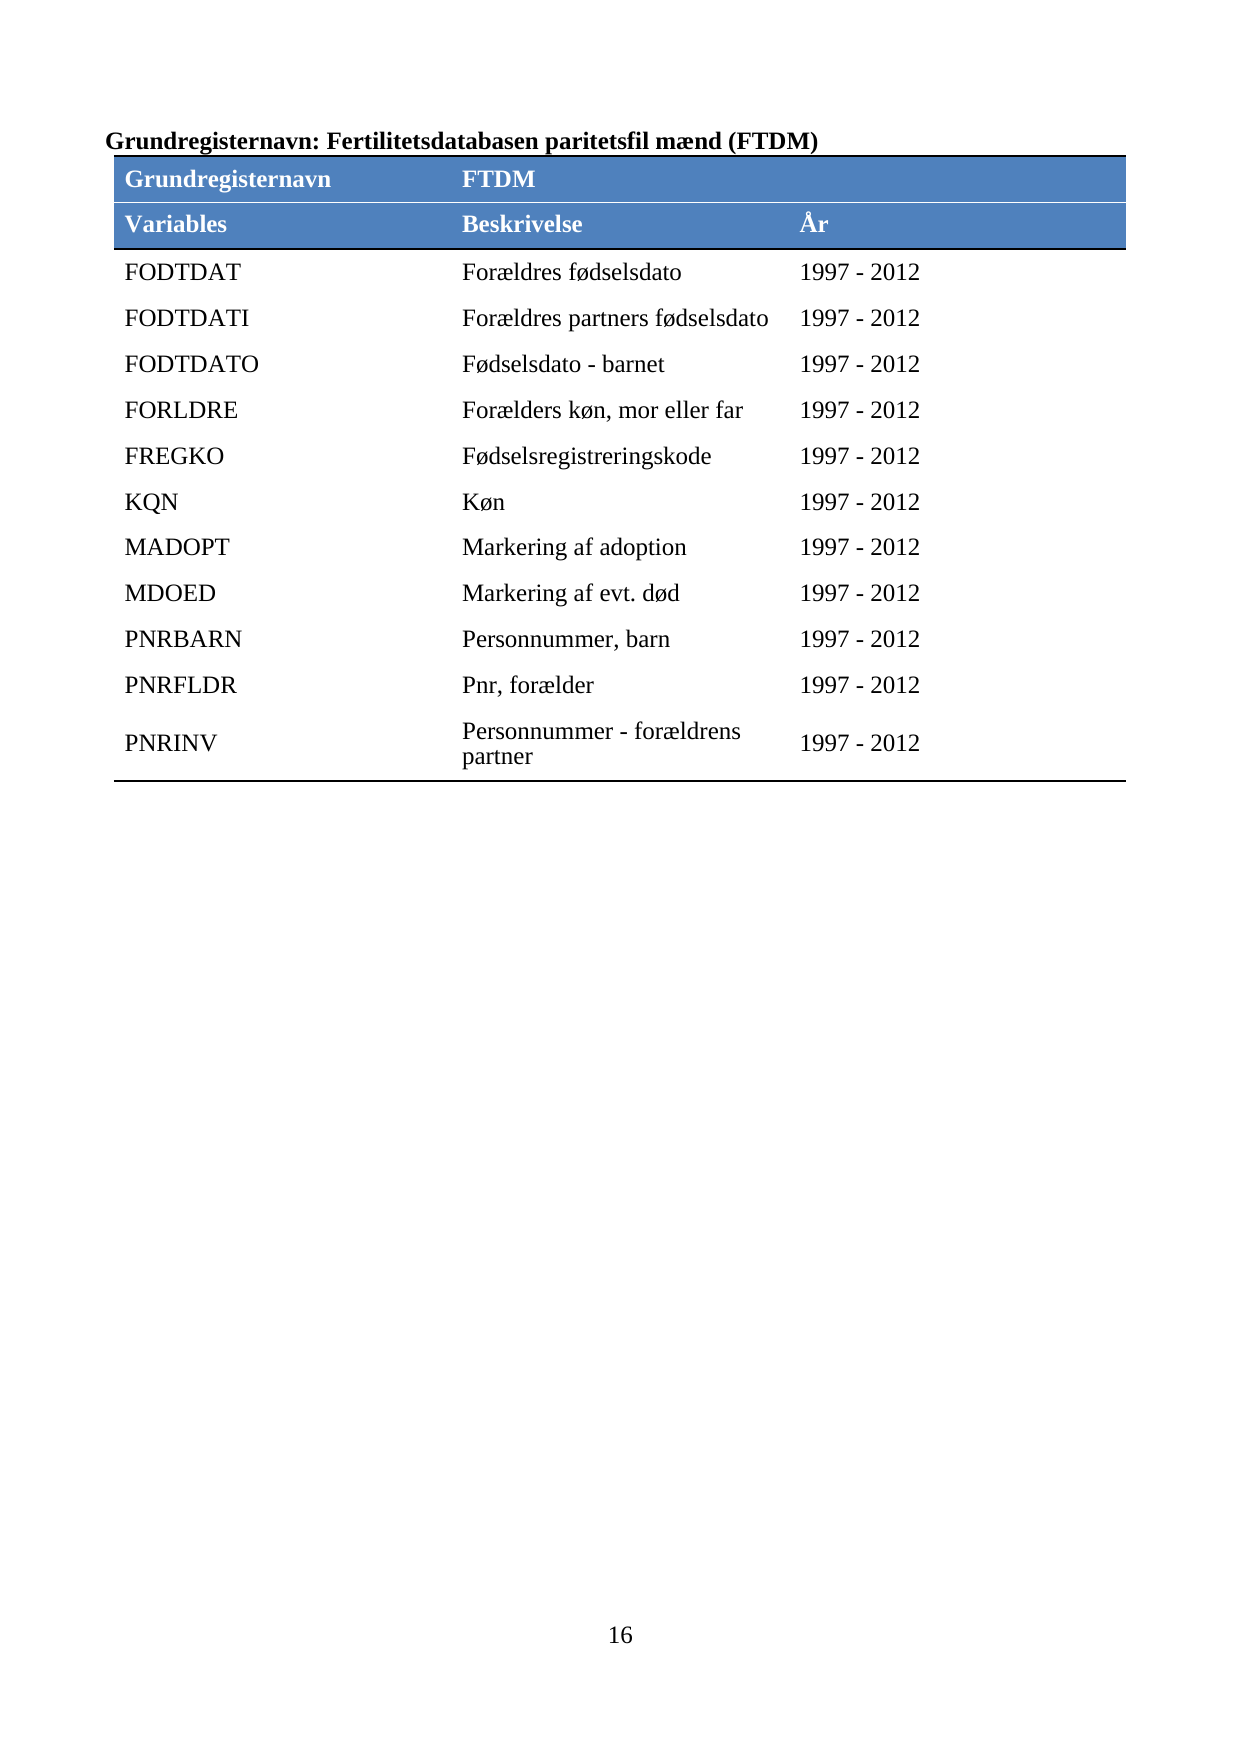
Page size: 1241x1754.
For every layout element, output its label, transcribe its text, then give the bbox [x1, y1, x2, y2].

table_cell Markering af evt. død [451, 571, 789, 617]
table_cell MADOPT [114, 525, 451, 571]
table_cell År [789, 203, 1126, 248]
table_cell 1997 - 2012 [789, 388, 1126, 434]
table_cell 1997 - 2012 [789, 571, 1126, 617]
table_cell Forældres partners fødselsdato [451, 296, 789, 342]
table_cell Personnummer - forældrens partner [451, 709, 789, 779]
table_header FTDM [451, 157, 789, 202]
table_cell Variables [114, 203, 451, 248]
table_cell 1997 - 2012 [789, 663, 1126, 709]
table_cell MDOED [114, 571, 451, 617]
table_cell KQN [114, 480, 451, 525]
table_cell Personnummer, barn [451, 617, 789, 663]
table_cell 1997 - 2012 [789, 296, 1126, 342]
table_header [789, 157, 1126, 202]
table_cell FODTDAT [114, 250, 451, 296]
table_cell 1997 - 2012 [789, 342, 1126, 388]
table_cell FREGKO [114, 434, 451, 479]
table_cell 1997 - 2012 [789, 525, 1126, 571]
table_cell PNRINV [114, 709, 451, 779]
table_cell Fødselsregistreringskode [451, 434, 789, 479]
table_cell Beskrivelse [451, 203, 789, 248]
table_cell PNRBARN [114, 617, 451, 663]
table_header Grundregisternavn [114, 157, 451, 202]
table_cell FODTDATO [114, 342, 451, 388]
table_cell PNRFLDR [114, 663, 451, 709]
table_cell Køn [451, 480, 789, 525]
table_cell 1997 - 2012 [789, 617, 1126, 663]
table_cell 1997 - 2012 [789, 434, 1126, 479]
table_cell Pnr, forælder [451, 663, 789, 709]
table_cell FODTDATI [114, 296, 451, 342]
table_cell 1997 - 2012 [789, 709, 1126, 779]
table_cell 1997 - 2012 [789, 480, 1126, 525]
table_cell FORLDRE [114, 388, 451, 434]
table_cell 1997 - 2012 [789, 250, 1126, 296]
table_cell Fødselsdato - barnet [451, 342, 789, 388]
table_cell Markering af adoption [451, 525, 789, 571]
subtitle Grundregisternavn: Fertilitetsdatabasen paritetsfil mænd (FTDM) [105, 126, 1135, 154]
table_cell Forælders køn, mor eller far [451, 388, 789, 434]
table_cell Forældres fødselsdato [451, 250, 789, 296]
